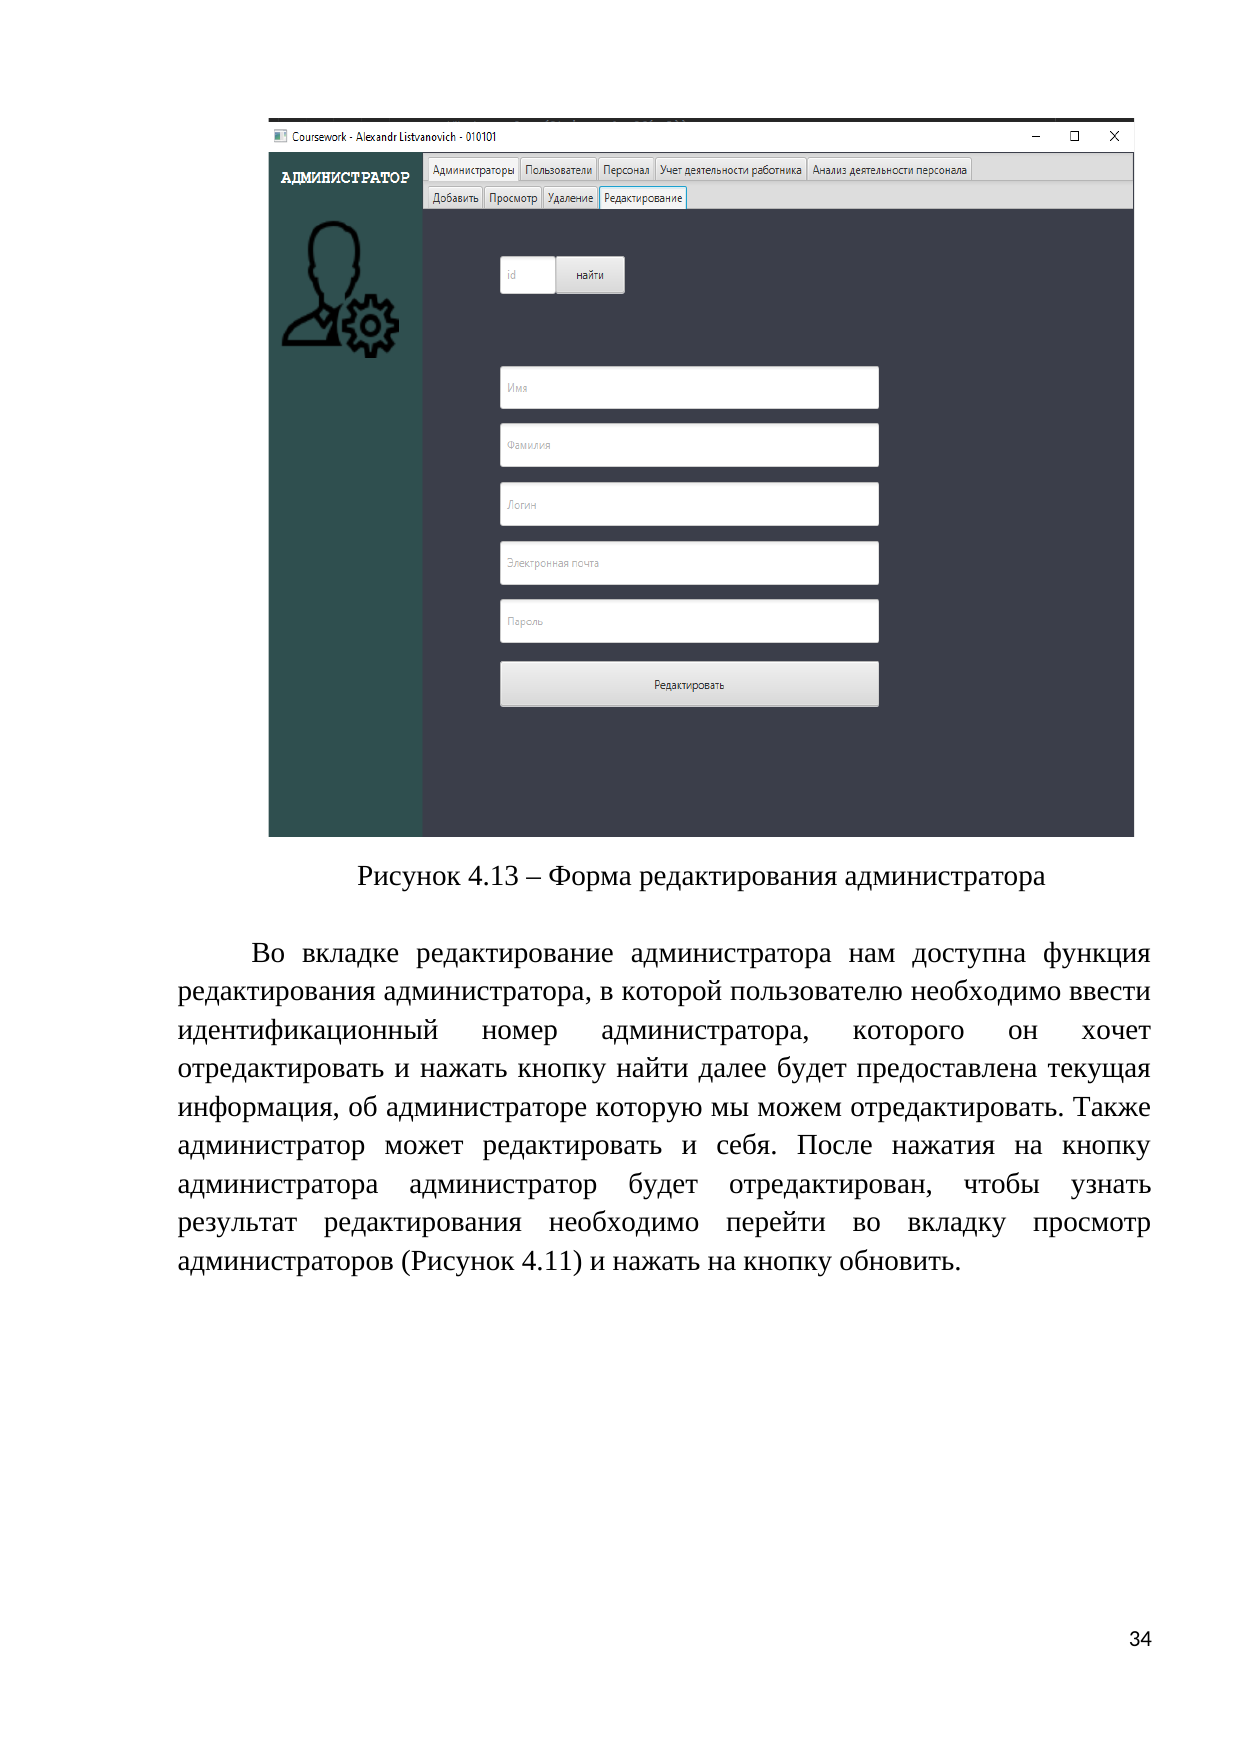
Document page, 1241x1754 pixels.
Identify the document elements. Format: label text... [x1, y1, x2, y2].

picture [268, 118, 1135, 837]
text Рисунок 4.13 – Форма редактирования администратора [177, 858, 1152, 891]
text Во вкладке редактирование администратора нам доступна функция редактирования администратора, в которой пользователю необходимо ввести идентификационный номер администратора, которого он хочет отредактировать и нажать кнопку найти далее будет предоставлена текущая информация, об администраторе которую мы можем отредактировать. Также администратор может редактировать и себя. После нажатия на кнопку администратора администратор будет отредактирован, чтобы узнать результат редактирования необходимо перейти во вкладку просмотр администраторов (Рисунок 4.11) и нажать на кнопку обновить. [177, 935, 1152, 1277]
